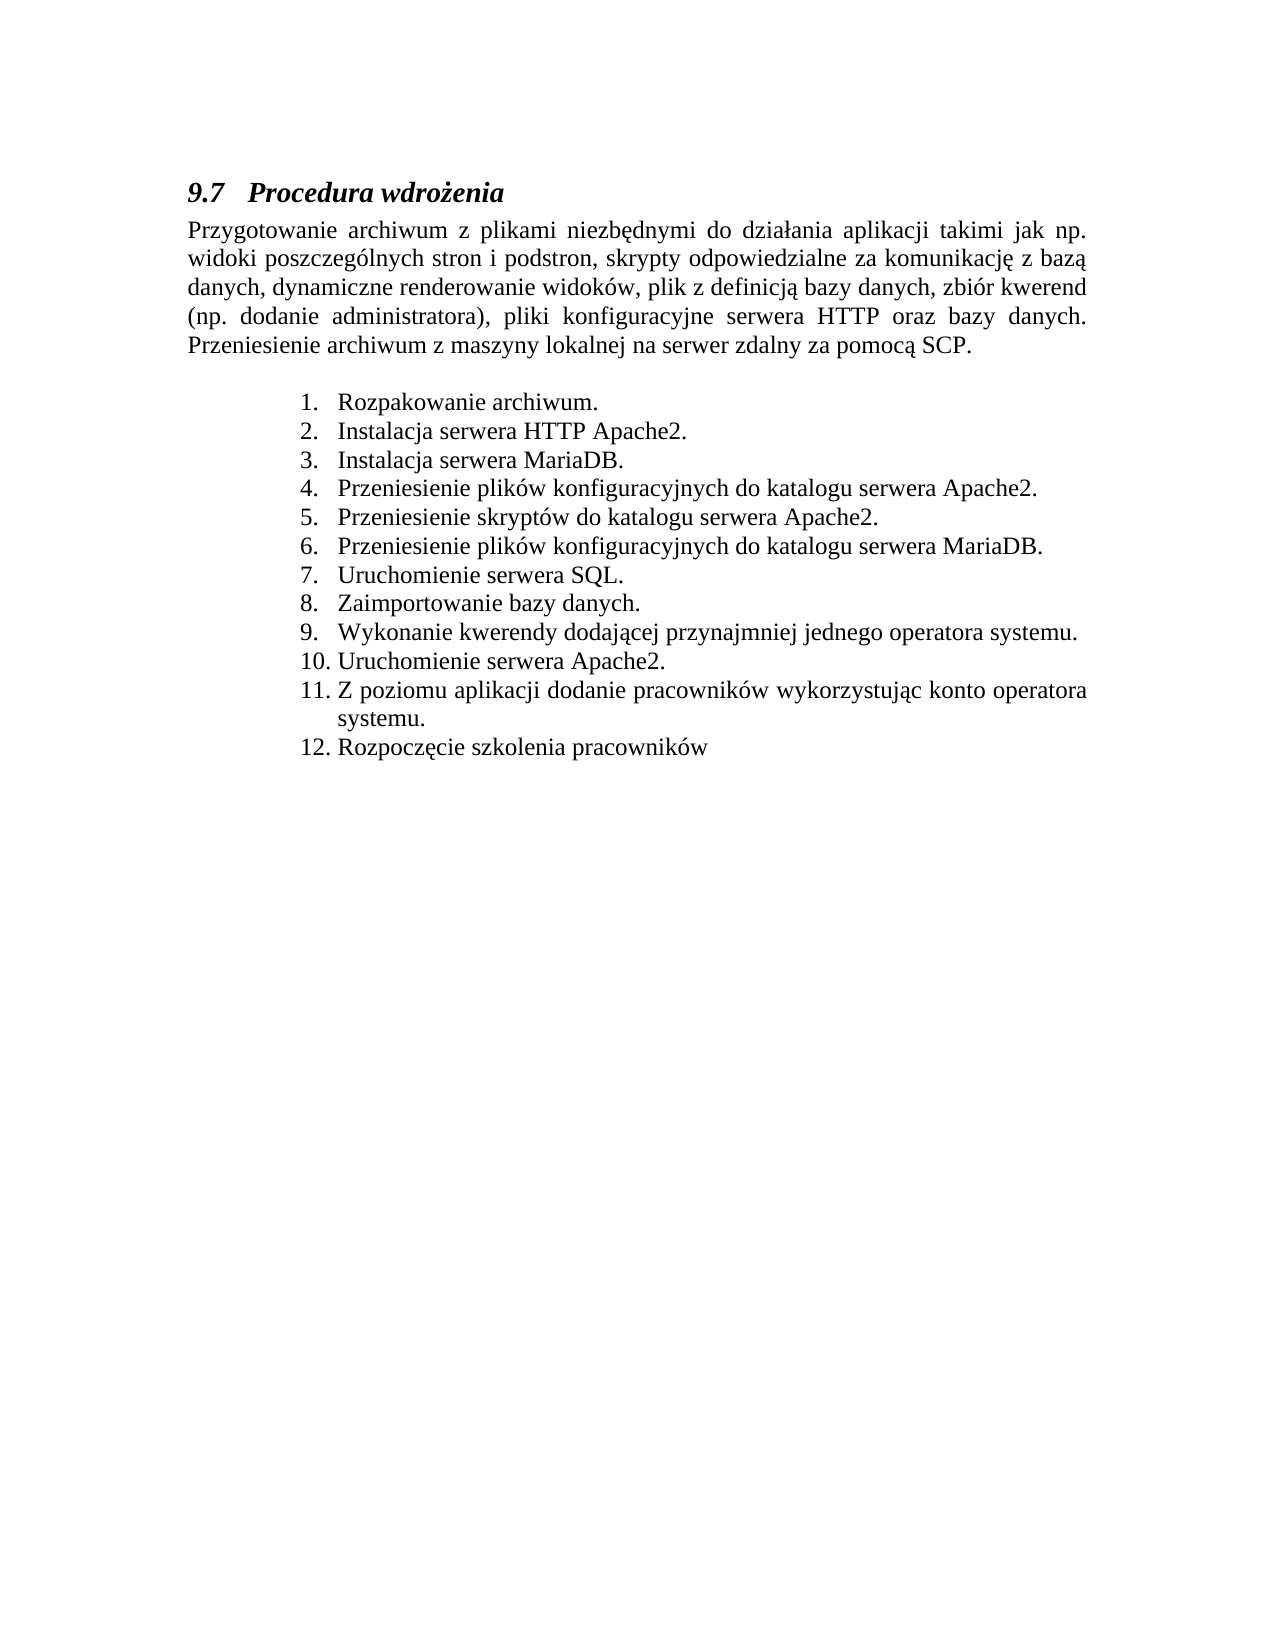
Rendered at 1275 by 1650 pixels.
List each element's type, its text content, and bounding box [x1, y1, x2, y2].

list Uruchomienie serwera Apache2. [300, 646, 1087, 675]
list Przeniesienie plików konfiguracyjnych do katalogu serwera Apache2. [300, 473, 1087, 502]
list Instalacja serwera HTTP Apache2. [300, 416, 1087, 445]
list Uruchomienie serwera SQL. [300, 560, 1087, 588]
list Przeniesienie skryptów do katalogu serwera Apache2. [300, 502, 1087, 531]
list Z poziomu aplikacji dodanie pracowników wykorzystując konto operatora systemu. [300, 675, 1087, 732]
list Przeniesienie plików konfiguracyjnych do katalogu serwera MariaDB. [300, 531, 1087, 560]
list Rozpakowanie archiwum. [300, 387, 1087, 416]
list Instalacja serwera MariaDB. [300, 445, 1087, 473]
text Przygotowanie archiwum z plikami niezbędnymi do działania aplikacji takimi jak np. widoki poszczególnych stron i podstron, skrypty odpowiedzialne za komunikację z bazą danych, dynamiczne renderowanie widoków, plik z definicją bazy danych, zbiór kwerend (np. dodanie administratora), pliki konfiguracyjne serwera HTTP oraz bazy danych. Przeniesienie archiwum z maszyny lokalnej na serwer zdalny za pomocą SCP. [187, 215, 1087, 358]
list Rozpoczęcie szkolenia pracowników [300, 732, 1087, 761]
list Wykonanie kwerendy dodającej przynajmniej jednego operatora systemu. [300, 617, 1087, 646]
list Zaimportowanie bazy danych. [300, 588, 1087, 617]
subtitle Procedura wdrożenia [187, 175, 1087, 208]
